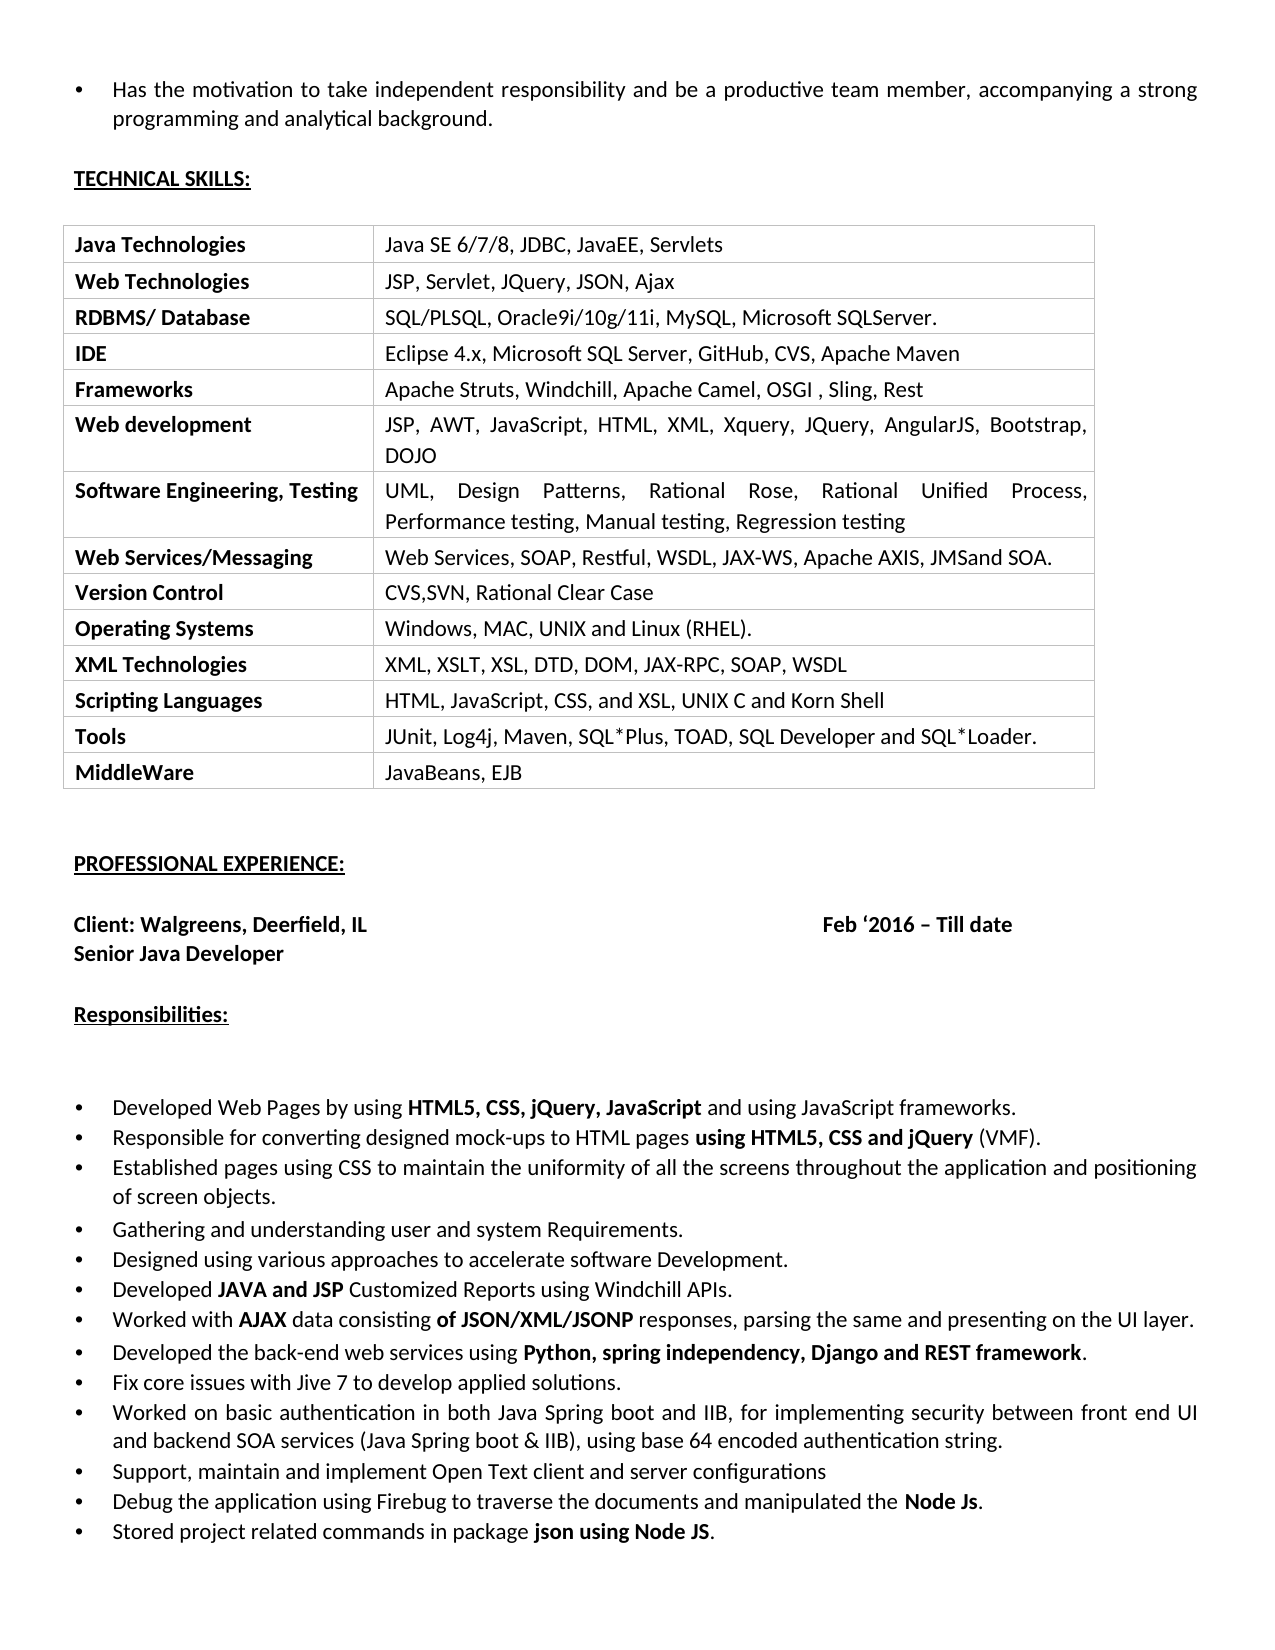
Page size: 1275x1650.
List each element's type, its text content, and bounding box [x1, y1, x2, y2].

table_cell Eclipse 4.x, Microsoft SQL Server, GitHub, CVS, Apache Maven [374, 334, 1094, 369]
table_header Java Technologies [64, 226, 373, 262]
table_cell Operating Systems [64, 610, 373, 644]
table_cell HTML, JavaScript, CSS, and XSL, UNIX C and Korn Shell [374, 681, 1094, 716]
list Stored project related commands in package json using Node JS. [75, 1517, 1200, 1545]
table_cell Web Services, SOAP, Restful, WSDL, JAX-WS, Apache AXIS, JMSand SOA. [374, 538, 1094, 573]
table_cell Web Services/Messaging [64, 538, 373, 573]
text PROFESSIONAL EXPERIENCE: [73, 849, 1200, 877]
text Responsibilities: [73, 1000, 1200, 1028]
table_cell Web Technologies [64, 263, 373, 297]
table_cell JSP, AWT, JavaScript, HTML, XML, Xquery, JQuery, AngularJS, Bootstrap, DOJO [374, 406, 1094, 471]
list Responsible for converting designed mock-ups to HTML pages using HTML5, CSS and jQuery (VMF). [75, 1123, 1200, 1151]
table_cell Scripting Languages [64, 681, 373, 716]
list Debug the application using Firebug to traverse the documents and manipulated the Node Js. [75, 1487, 1200, 1515]
list Established pages using CSS to maintain the uniformity of all the screens throughout the application and positioning of screen objects. [75, 1153, 1200, 1210]
text TECHNICAL SKILLS: [73, 164, 1200, 192]
table_cell JUnit, Log4j, Maven, SQL*Plus, TOAD, SQL Developer and SQL*Loader. [374, 717, 1094, 752]
table_cell JavaBeans, EJB [374, 753, 1094, 788]
table_cell Apache Struts, Windchill, Apache Camel, OSGI , Sling, Rest [374, 370, 1094, 405]
list Worked with AJAX data consisting of JSON/XML/JSONP responses, parsing the same and presenting on the UI layer. [75, 1305, 1200, 1333]
table_cell CVS,SVN, Rational Clear Case [374, 574, 1094, 609]
list Developed JAVA and JSP Customized Reports using Windchill APIs. [75, 1275, 1200, 1303]
list Support, maintain and implement Open Text client and server configurations [75, 1457, 1200, 1485]
table_cell Web development [64, 406, 373, 471]
table_cell Frameworks [64, 370, 373, 405]
text Senior Java Developer [73, 939, 1200, 968]
list Designed using various approaches to accelerate software Development. [75, 1245, 1200, 1273]
table_cell IDE [64, 334, 373, 369]
table_cell MiddleWare [64, 753, 373, 788]
text Client: Walgreens, Deerfield, IL Feb ‘2016 – Till date [73, 910, 1200, 938]
table_cell JSP, Servlet, JQuery, JSON, Ajax [374, 263, 1094, 297]
table_cell Software Engineering, Testing [64, 472, 373, 537]
list Developed Web Pages by using HTML5, CSS, jQuery, JavaScript and using JavaScript frameworks. [75, 1093, 1200, 1121]
list Gathering and understanding user and system Requirements. [75, 1215, 1200, 1243]
table_cell Tools [64, 717, 373, 752]
table_cell SQL/PLSQL, Oracle9i/10g/11i, MySQL, Microsoft SQLServer. [374, 299, 1094, 333]
table_cell UML, Design Patterns, Rational Rose, Rational Unified Process, Performance testing, Manual testing, Regression testing [374, 472, 1094, 537]
list Fix core issues with Jive 7 to develop applied solutions. [75, 1368, 1200, 1396]
list Worked on basic authentication in both Java Spring boot and IIB, for implementing security between front end UI and backend SOA services (Java Spring boot & IIB), using base 64 encoded authentication string. [75, 1398, 1200, 1455]
table_cell RDBMS/ Database [64, 299, 373, 333]
table_cell Version Control [64, 574, 373, 609]
table_header Java SE 6/7/8, JDBC, JavaEE, Servlets [374, 226, 1094, 262]
list Developed the back-end web services using Python, spring independency, Django and REST framework. [75, 1338, 1200, 1366]
table_cell XML, XSLT, XSL, DTD, DOM, JAX-RPC, SOAP, WSDL [374, 646, 1094, 680]
table_cell Windows, MAC, UNIX and Linux (RHEL). [374, 610, 1094, 644]
table_cell XML Technologies [64, 646, 373, 680]
list Has the motivation to take independent responsibility and be a productive team member, accompanying a strong programming and analytical background. [75, 75, 1200, 132]
